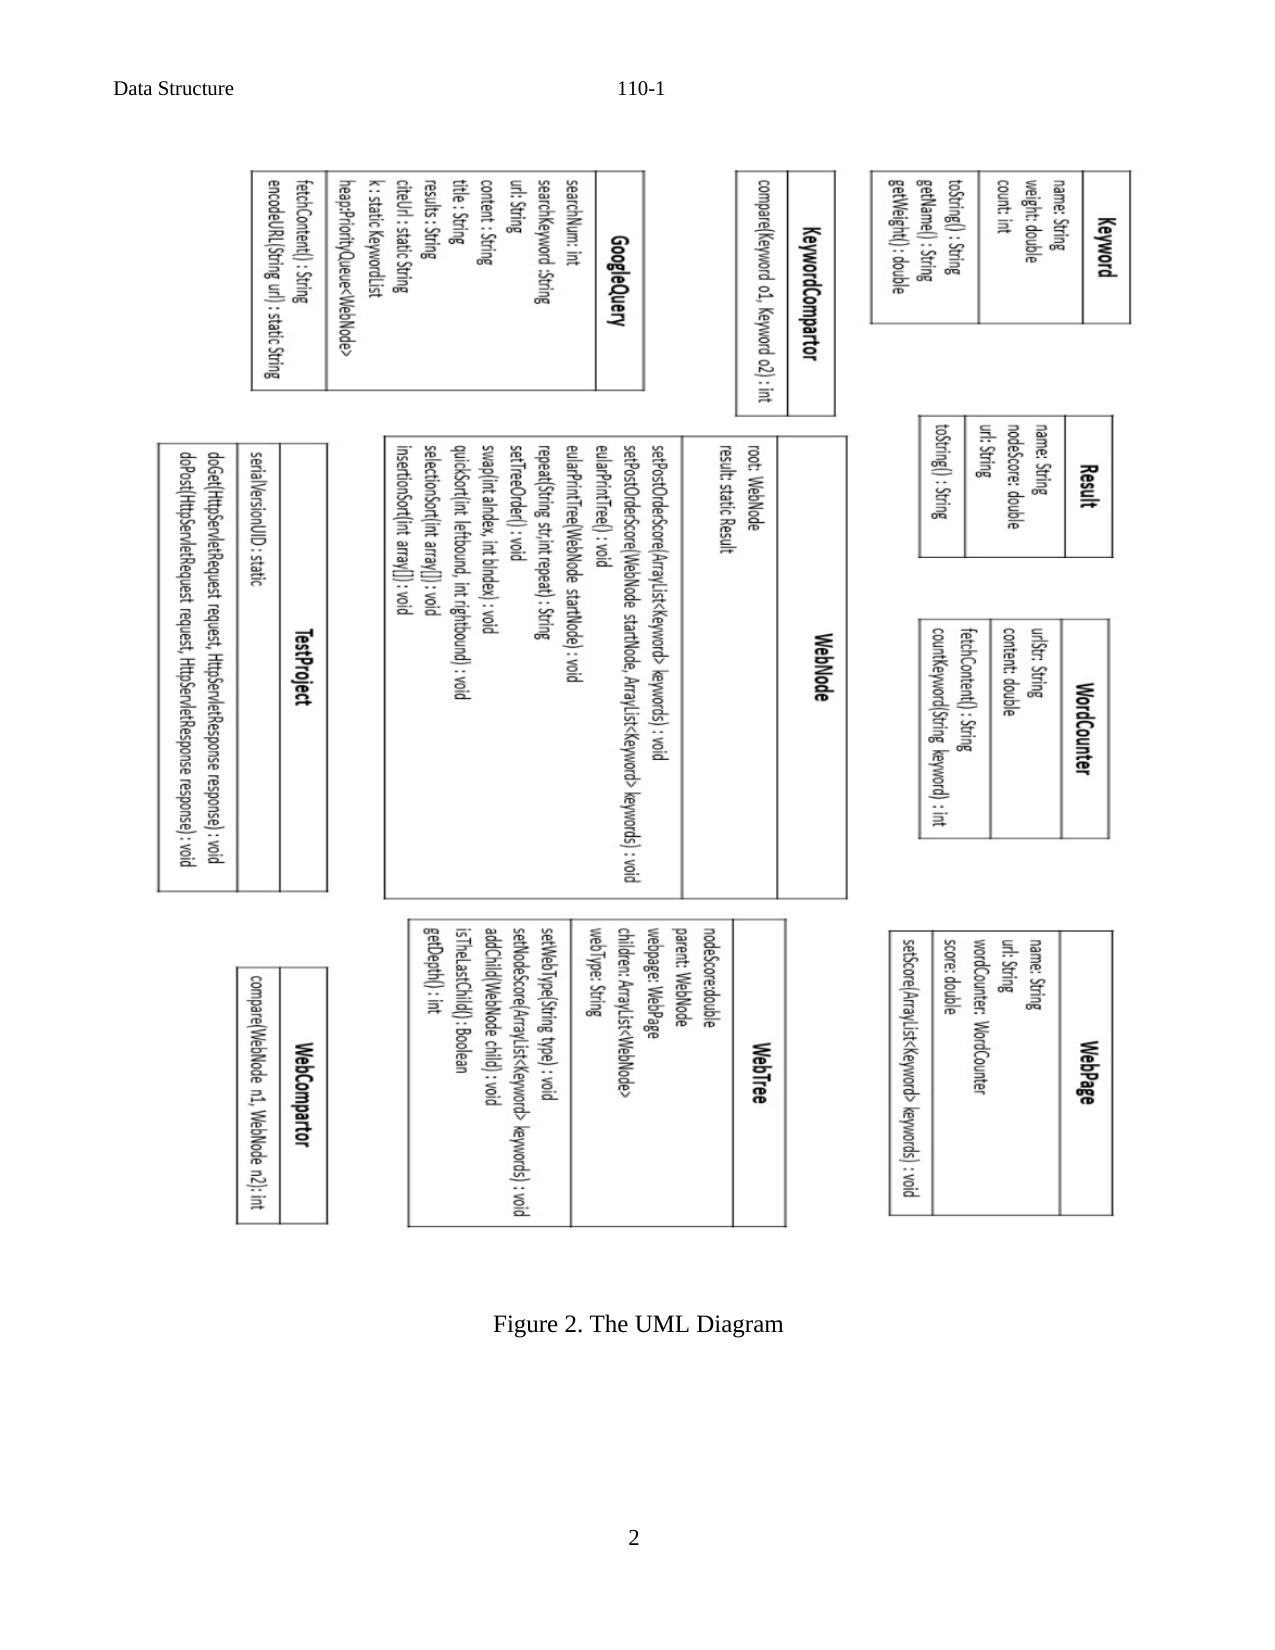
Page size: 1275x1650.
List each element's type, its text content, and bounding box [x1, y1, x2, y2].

text Figure 2. The UML Diagram [444, 1309, 833, 1338]
picture [105, 144, 1165, 1251]
